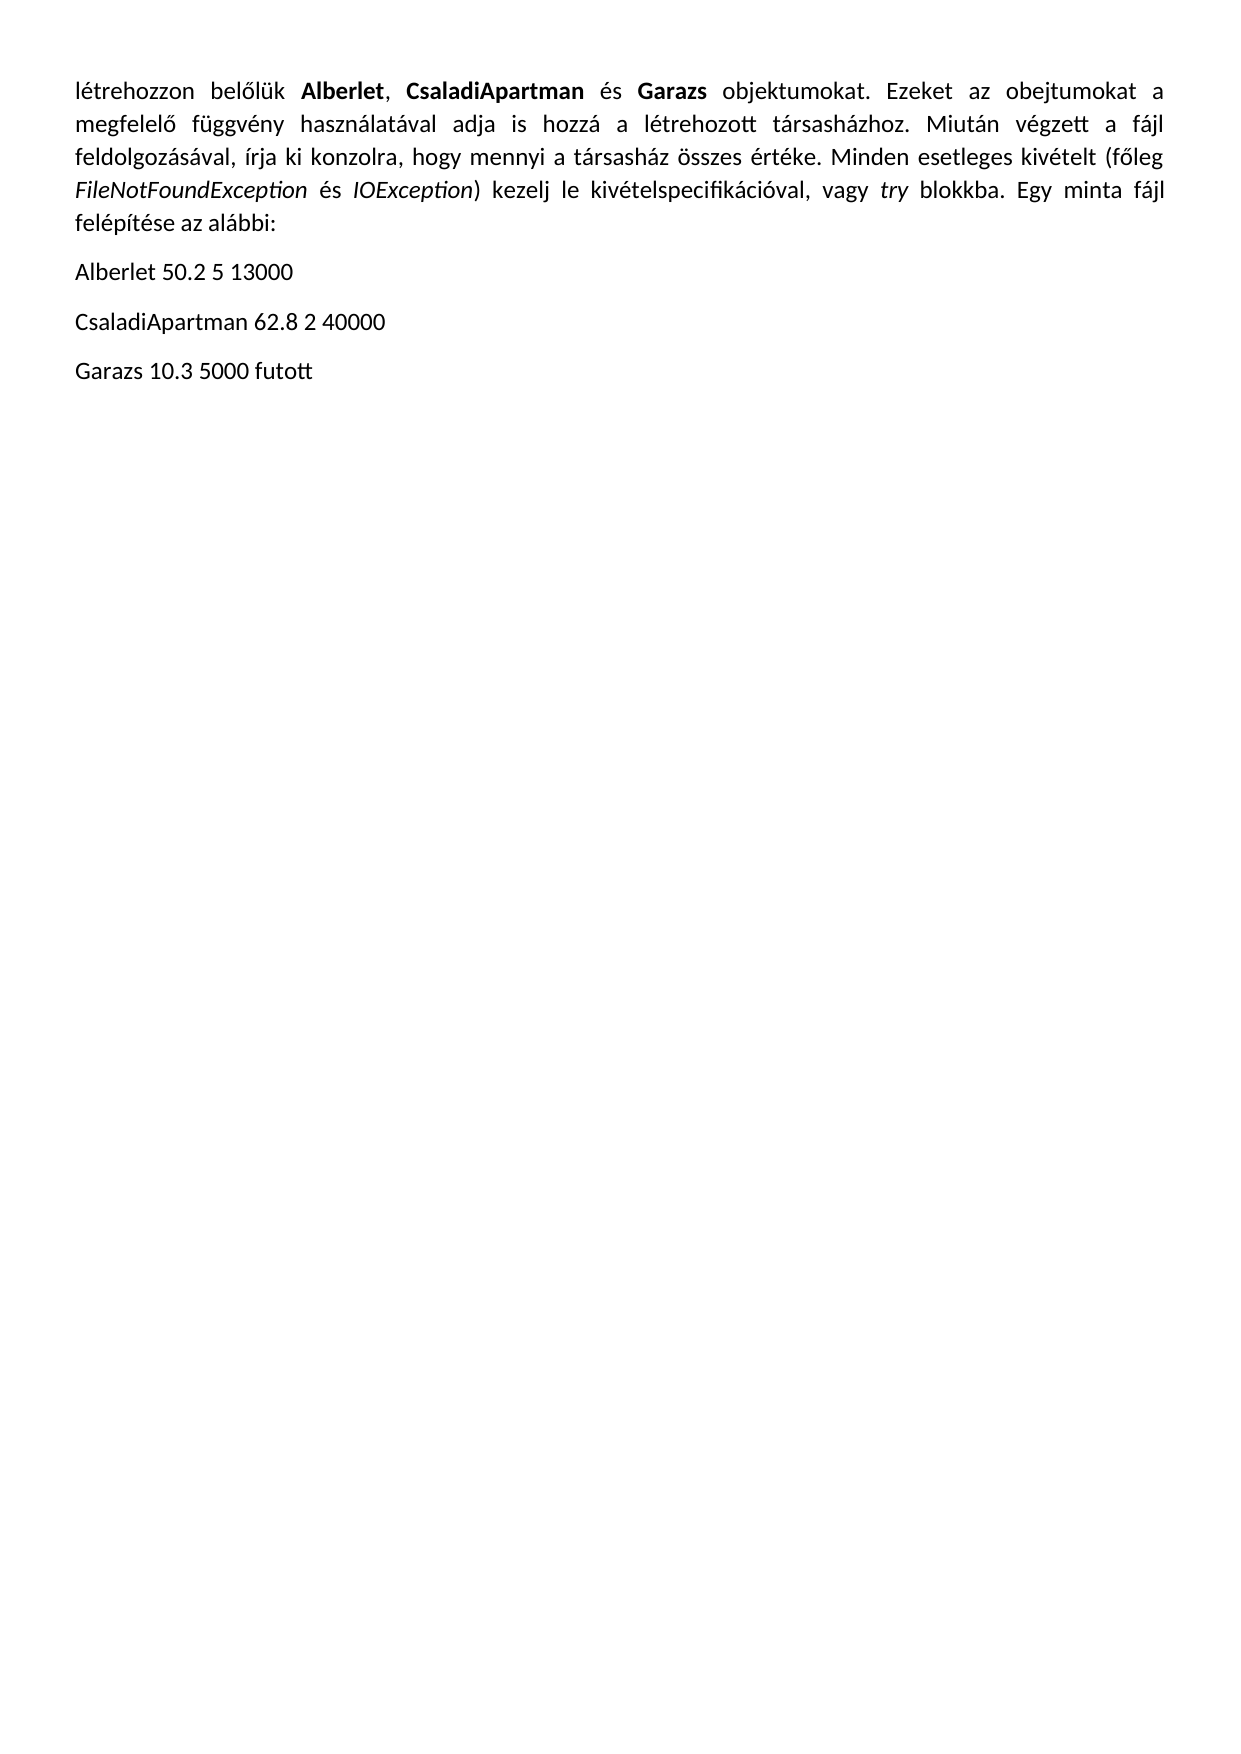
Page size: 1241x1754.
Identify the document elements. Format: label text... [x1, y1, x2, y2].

text CsaladiApartman 62.8 2 40000 [75, 306, 1165, 336]
text Garazs 10.3 5000 futott [75, 355, 1165, 386]
text Alberlet 50.2 5 13000 [75, 256, 1165, 287]
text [75, 75, 1165, 237]
